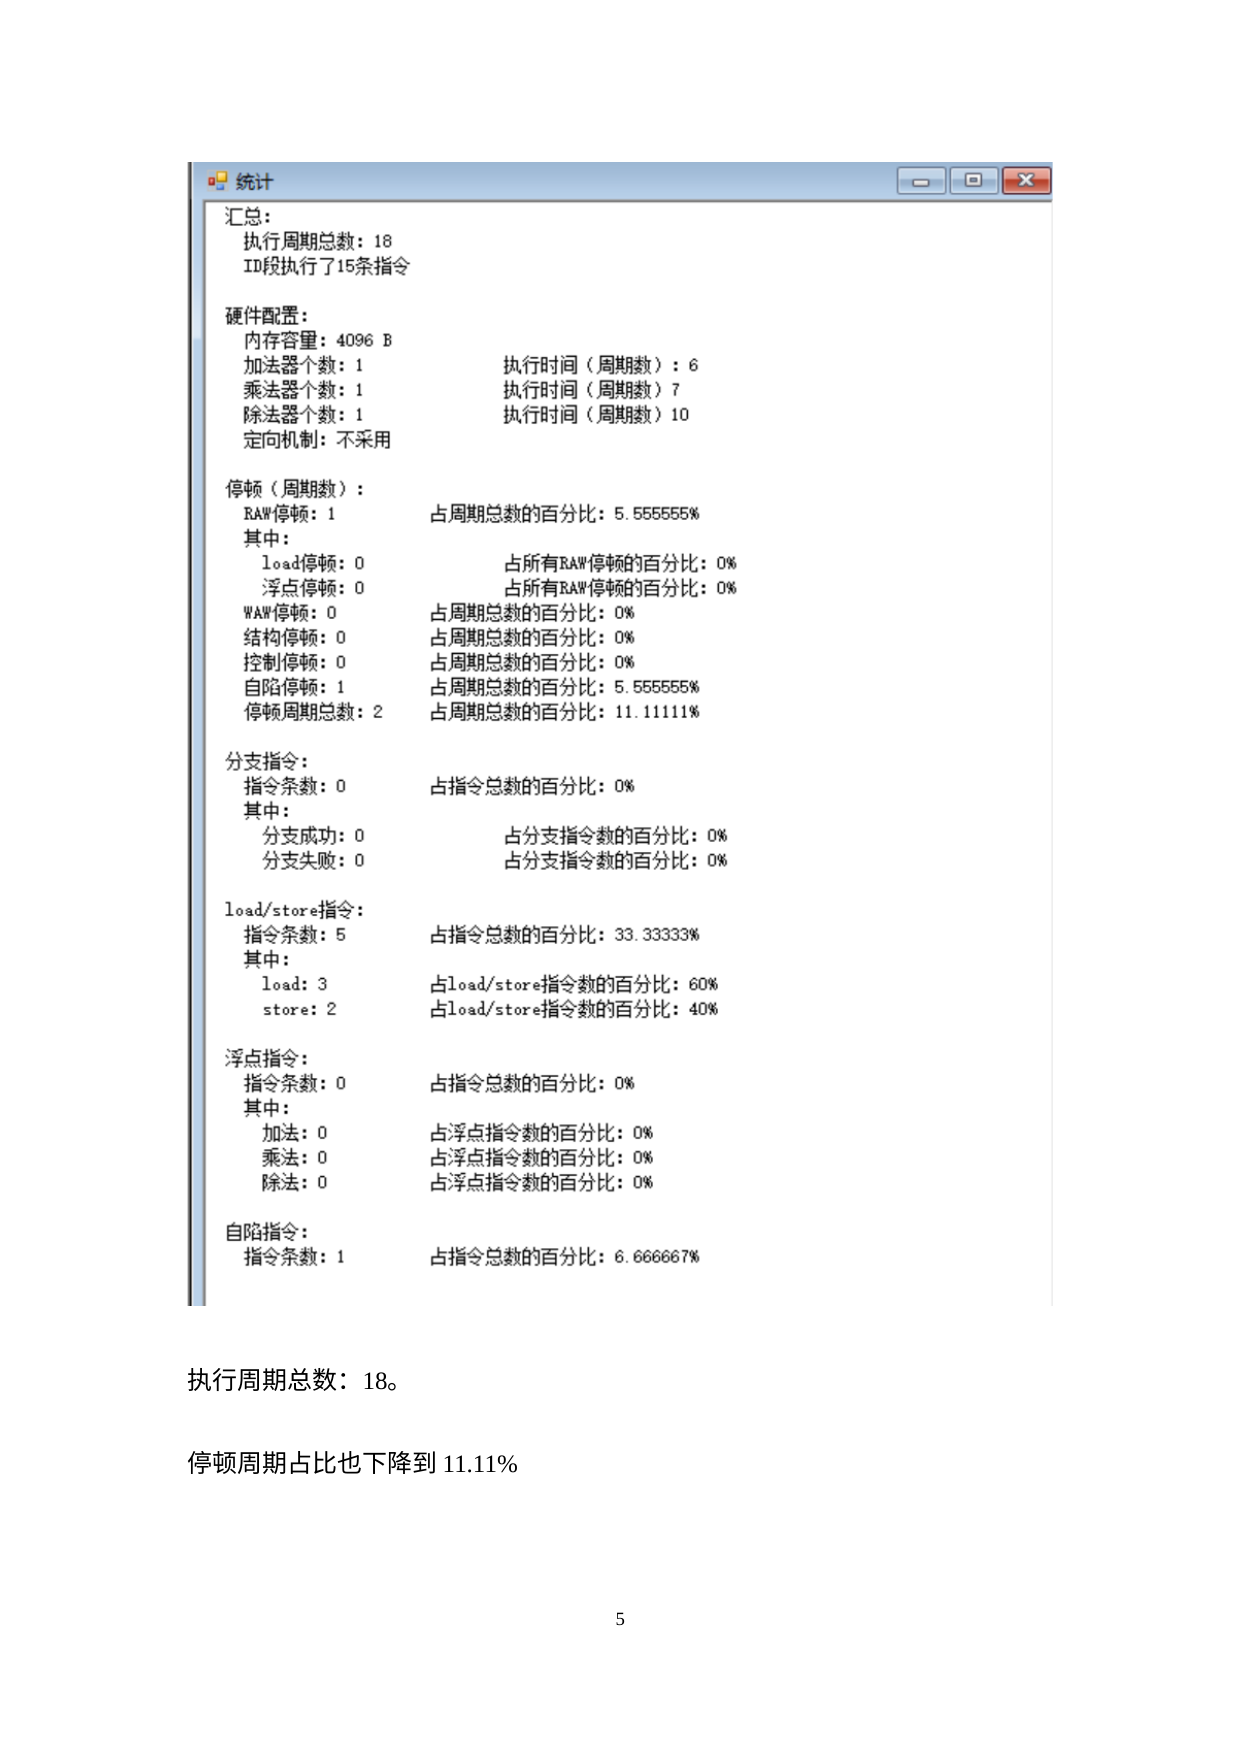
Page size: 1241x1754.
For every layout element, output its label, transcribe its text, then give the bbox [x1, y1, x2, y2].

picture [187, 162, 1053, 1306]
text 停顿周期占比也下降到11.11% [187, 1429, 1053, 1494]
text 执行周期总数：18。 [187, 1346, 1053, 1411]
